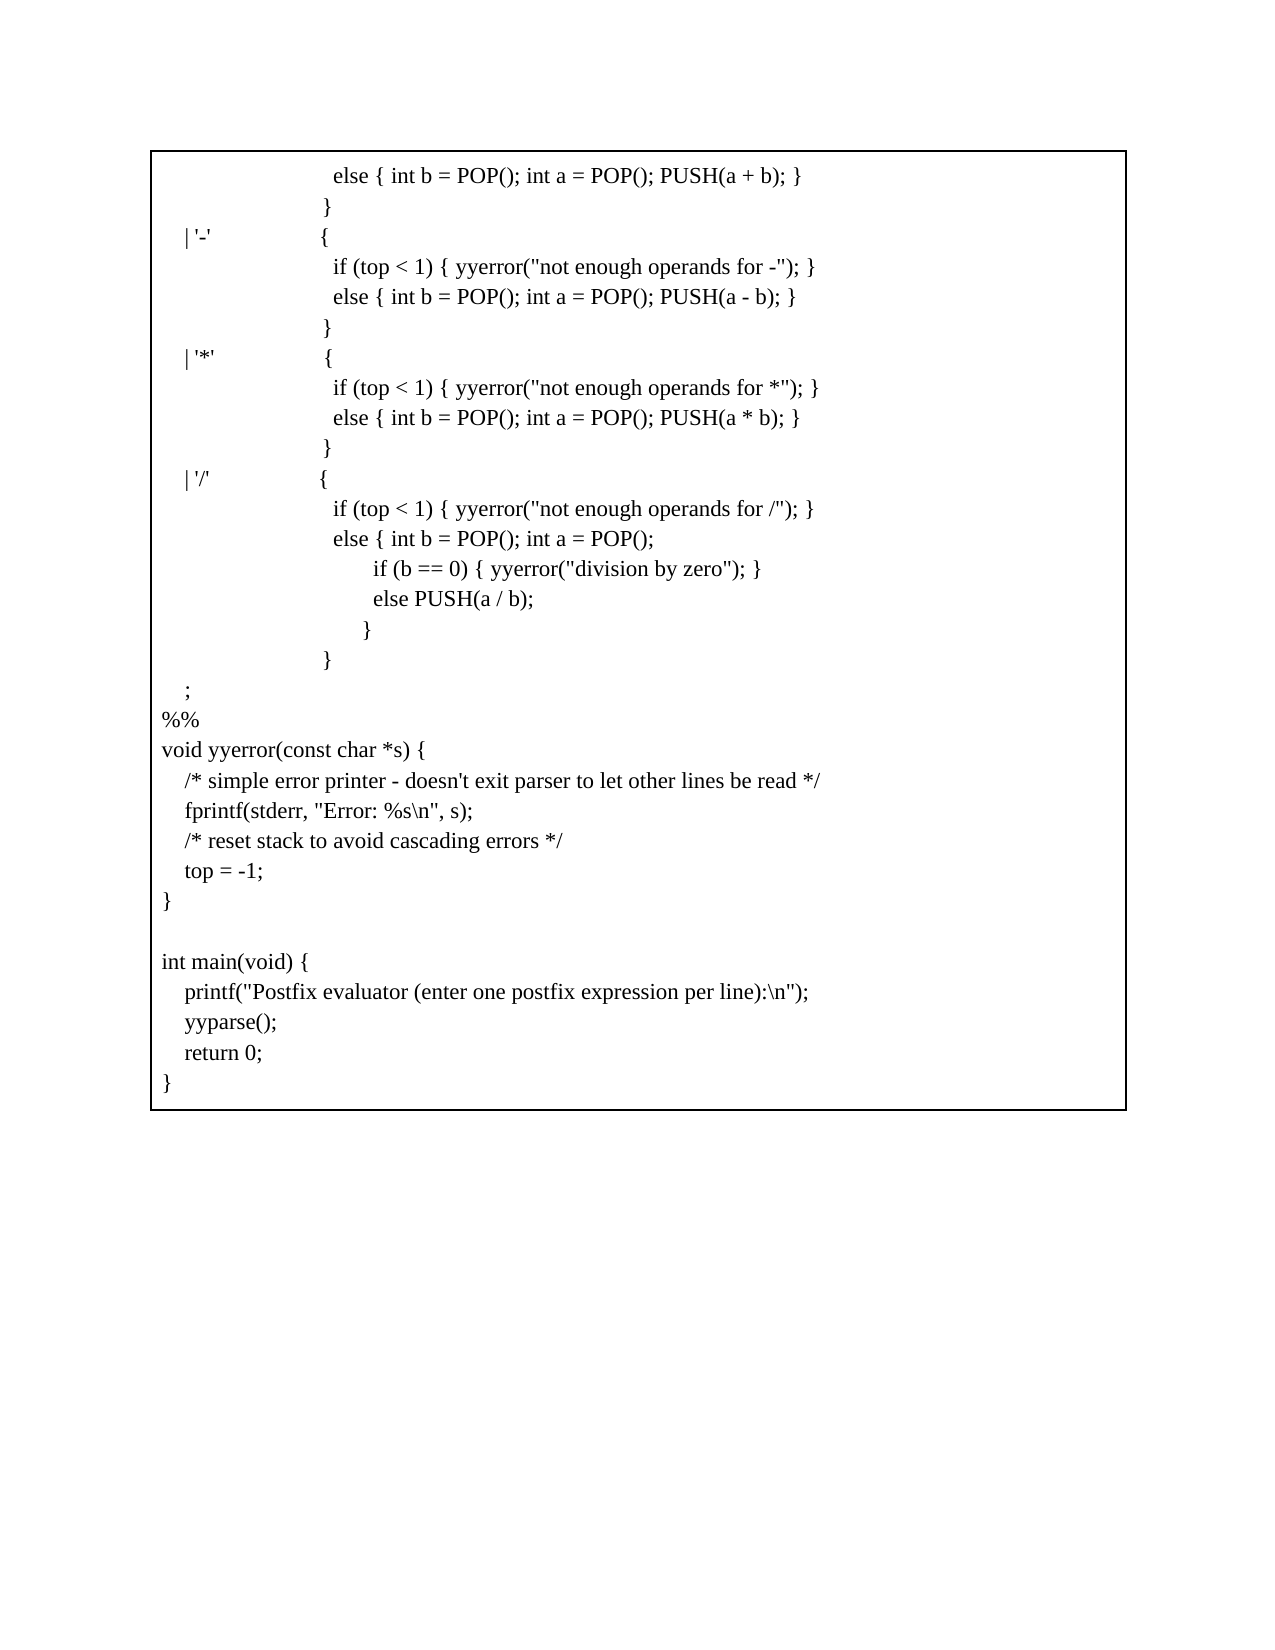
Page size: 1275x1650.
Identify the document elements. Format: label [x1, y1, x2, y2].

table_header [152, 152, 1125, 1109]
